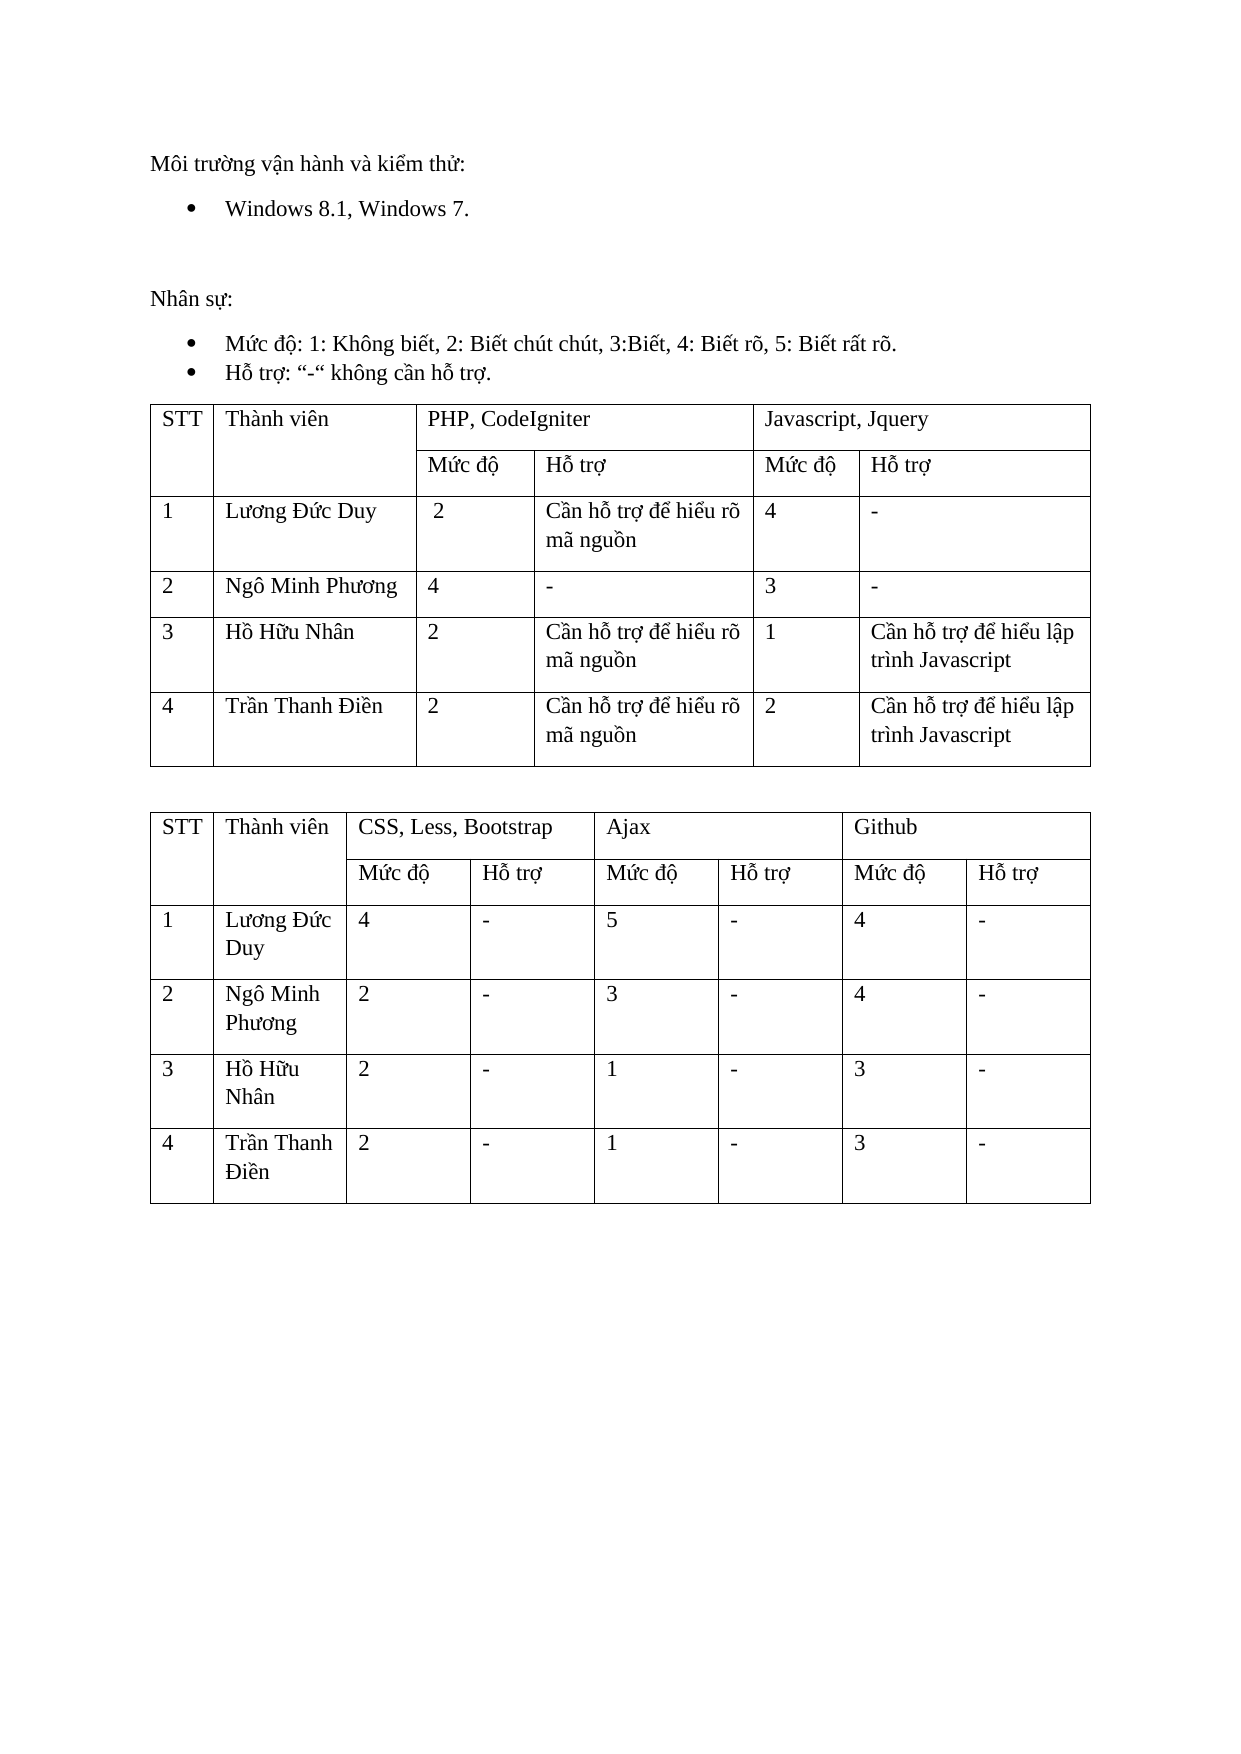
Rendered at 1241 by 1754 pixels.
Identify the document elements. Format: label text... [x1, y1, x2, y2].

table_cell Lương Đức Duy [214, 906, 346, 979]
table_cell 1 [754, 618, 859, 692]
table_cell 1 [595, 1055, 718, 1128]
table_cell Ngô Minh Phương [214, 980, 346, 1054]
table_cell 1 [151, 906, 213, 979]
table_cell - [719, 1129, 842, 1203]
table_cell 4 [754, 497, 859, 571]
table_cell Trần Thanh Điền [214, 693, 416, 766]
table_cell - [967, 980, 1090, 1054]
table_cell Mức độ [843, 860, 966, 904]
table_header STT [151, 813, 213, 904]
table_cell 3 [151, 618, 213, 692]
table_header PHP, CodeIgniter [417, 405, 753, 450]
table_cell 3 [843, 1055, 966, 1128]
table_cell Hỗ trợ [535, 451, 753, 496]
table_cell - [860, 572, 1090, 617]
table_cell 3 [754, 572, 859, 617]
table_header CSS, Less, Bootstrap [347, 813, 594, 858]
table_header Javascript, Jquery [754, 405, 1090, 450]
table_header STT [151, 405, 213, 496]
table_cell 4 [151, 1129, 213, 1203]
table_cell Cần hỗ trợ để hiểu rõ mã nguồn [535, 497, 753, 571]
table_cell 2 [417, 497, 534, 571]
table_cell Mức độ [347, 860, 470, 904]
table_cell 4 [417, 572, 534, 617]
table_cell Mức độ [417, 451, 534, 496]
table_cell 4 [843, 980, 966, 1054]
table_header Thành viên [214, 813, 346, 904]
table_cell Hỗ trợ [860, 451, 1090, 496]
text Nhân sự: [150, 285, 1090, 312]
table_cell Hồ Hữu Nhân [214, 1055, 346, 1128]
table_cell 5 [595, 906, 718, 979]
table_cell Mức độ [754, 451, 859, 496]
list Windows 8.1, Windows 7. [187, 195, 1090, 221]
table_cell - [719, 1055, 842, 1128]
table_cell Hỗ trợ [967, 860, 1090, 904]
table_cell Trần Thanh Điền [214, 1129, 346, 1203]
table_cell Cần hỗ trợ để hiểu lập trình Javascript [860, 693, 1090, 766]
list Hỗ trợ: “-“ không cần hỗ trợ. [187, 359, 1090, 385]
table_header Ajax [595, 813, 842, 858]
table_cell 2 [347, 980, 470, 1054]
table_cell - [535, 572, 753, 617]
table_cell 2 [151, 572, 213, 617]
table_cell 4 [151, 693, 213, 766]
table_cell - [471, 1129, 594, 1203]
table_cell - [471, 1055, 594, 1128]
table_cell 2 [151, 980, 213, 1054]
table_cell Cần hỗ trợ để hiểu rõ mã nguồn [535, 618, 753, 692]
table_cell - [860, 497, 1090, 571]
table_cell Hồ Hữu Nhân [214, 618, 416, 692]
table_cell Ngô Minh Phương [214, 572, 416, 617]
table_cell Cần hỗ trợ để hiểu rõ mã nguồn [535, 693, 753, 766]
table_cell 3 [151, 1055, 213, 1128]
table_cell Mức độ [595, 860, 718, 904]
table_cell Hỗ trợ [471, 860, 594, 904]
table_cell 3 [843, 1129, 966, 1203]
table_cell 1 [595, 1129, 718, 1203]
table_header Thành viên [214, 405, 416, 496]
table_cell 2 [754, 693, 859, 766]
table_cell - [471, 906, 594, 979]
table_cell 2 [417, 618, 534, 692]
table_cell - [967, 1055, 1090, 1128]
table_header Github [843, 813, 1090, 858]
table_cell Lương Đức Duy [214, 497, 416, 571]
table_cell - [471, 980, 594, 1054]
table_cell 4 [843, 906, 966, 979]
table_cell 4 [347, 906, 470, 979]
table_cell - [719, 980, 842, 1054]
table_cell 2 [347, 1055, 470, 1128]
table_cell 2 [347, 1129, 470, 1203]
text Môi trường vận hành và kiểm thử: [150, 150, 1090, 176]
list Mức độ: 1: Không biết, 2: Biết chút chút, 3:Biết, 4: Biết rõ, 5: Biết rất rõ. [187, 330, 1090, 357]
table_cell 3 [595, 980, 718, 1054]
table_cell Hỗ trợ [719, 860, 842, 904]
table_cell 2 [417, 693, 534, 766]
table_cell - [967, 1129, 1090, 1203]
table_cell 1 [151, 497, 213, 571]
table_cell - [719, 906, 842, 979]
table_cell - [967, 906, 1090, 979]
table_cell Cần hỗ trợ để hiểu lập trình Javascript [860, 618, 1090, 692]
